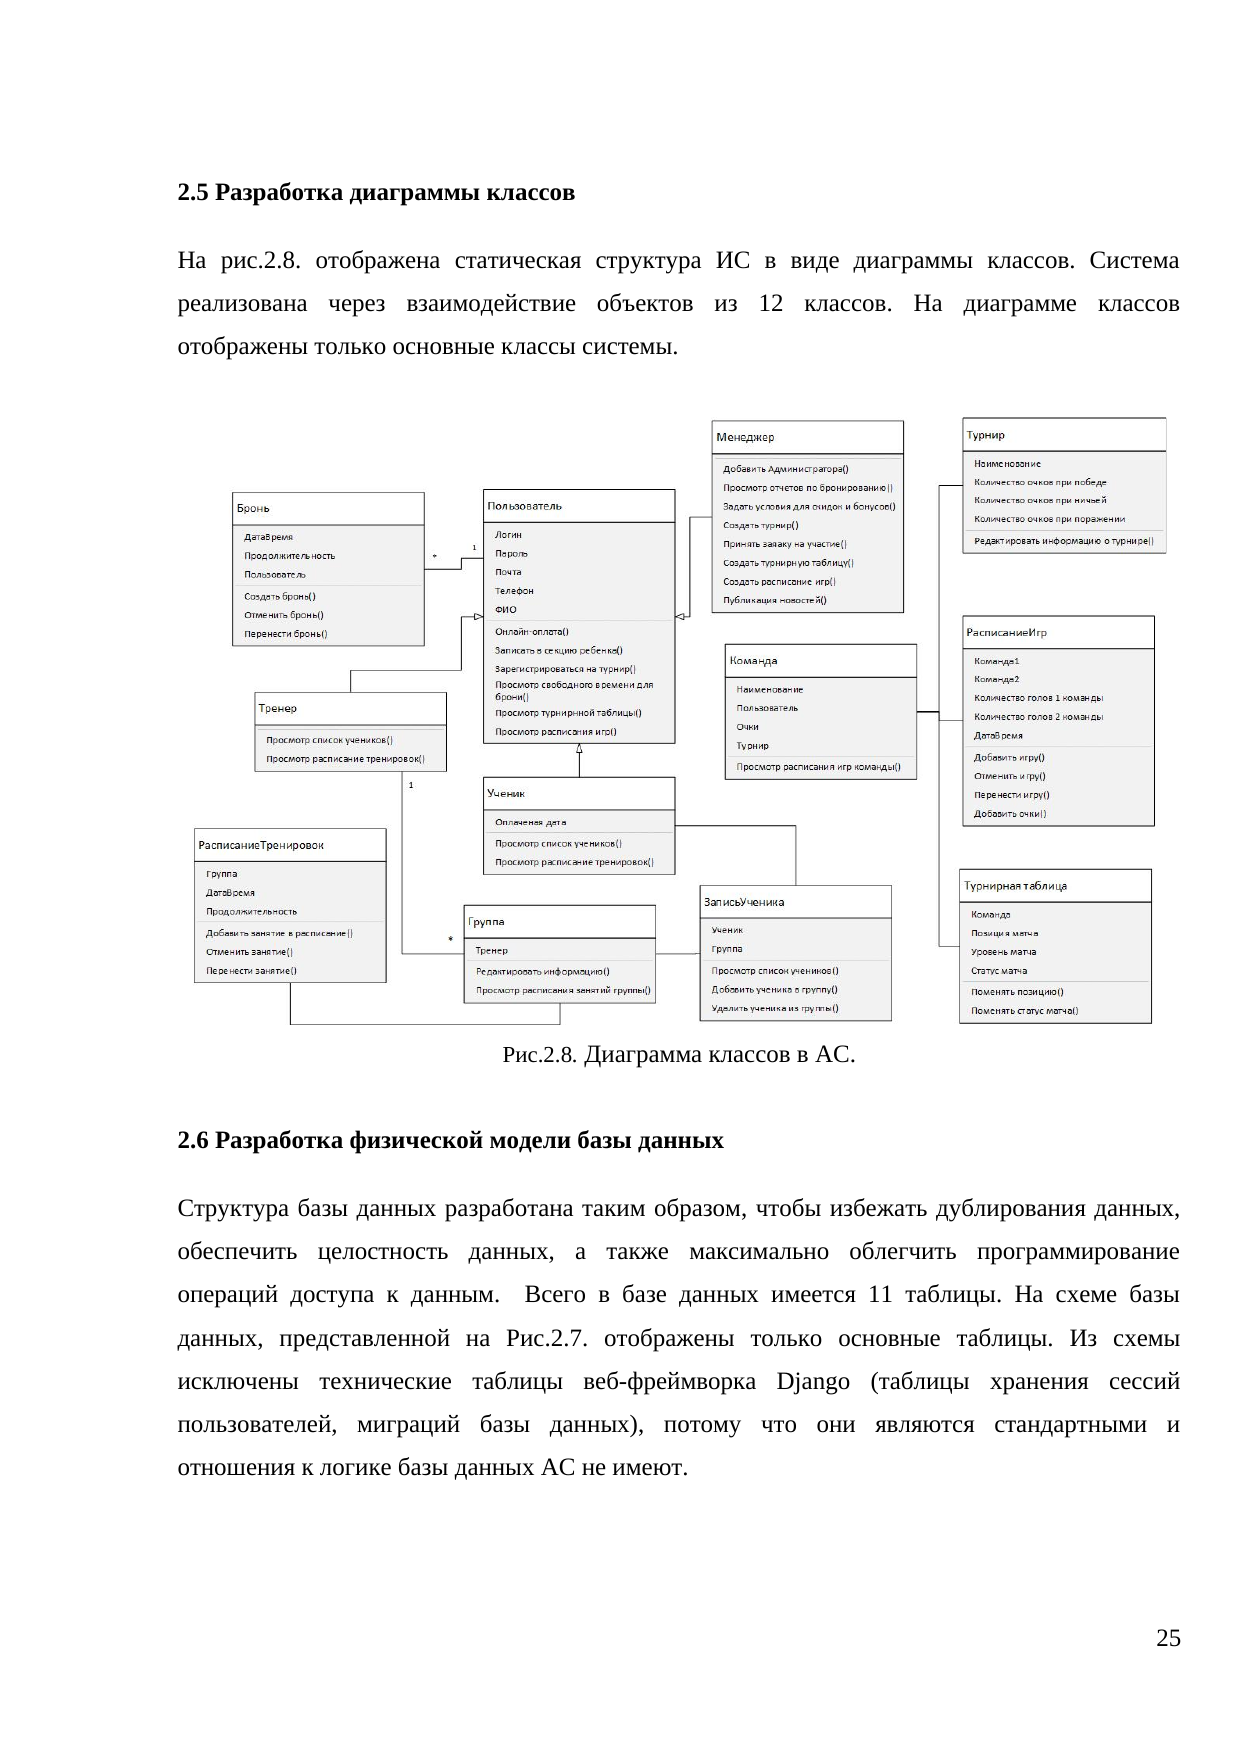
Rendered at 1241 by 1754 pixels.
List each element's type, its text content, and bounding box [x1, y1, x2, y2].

list Разработка физической модели базы данных [177, 1125, 1122, 1154]
text На рис.2.8. отображена статическая структура ИС в виде диаграммы классов. Система реализована через взаимодействие объектов из 12 классов. На диаграмме классов отображены только основные классы системы. [177, 245, 1181, 360]
picture [192, 417, 1167, 1025]
text Структура базы данных разработана таким образом, чтобы избежать дублирования данных, обеспечить целостность данных, а также максимально облегчить программирование операций доступа к данным. Всего в базе данных имеется 11 таблицы. На схеме базы данных, представленной на Рис.2.7. отображены только основные таблицы. Из схемы исключены технические таблицы веб-фреймворка Django (таблицы хранения сессий пользователей, миграций базы данных), потому что они являются стандартными и отношения к логике базы данных АС не имеют. [177, 1193, 1181, 1481]
text Рис.2.8. Диаграмма классов в АС. [177, 1039, 1181, 1068]
list Разработка диаграммы классов [177, 177, 1122, 206]
